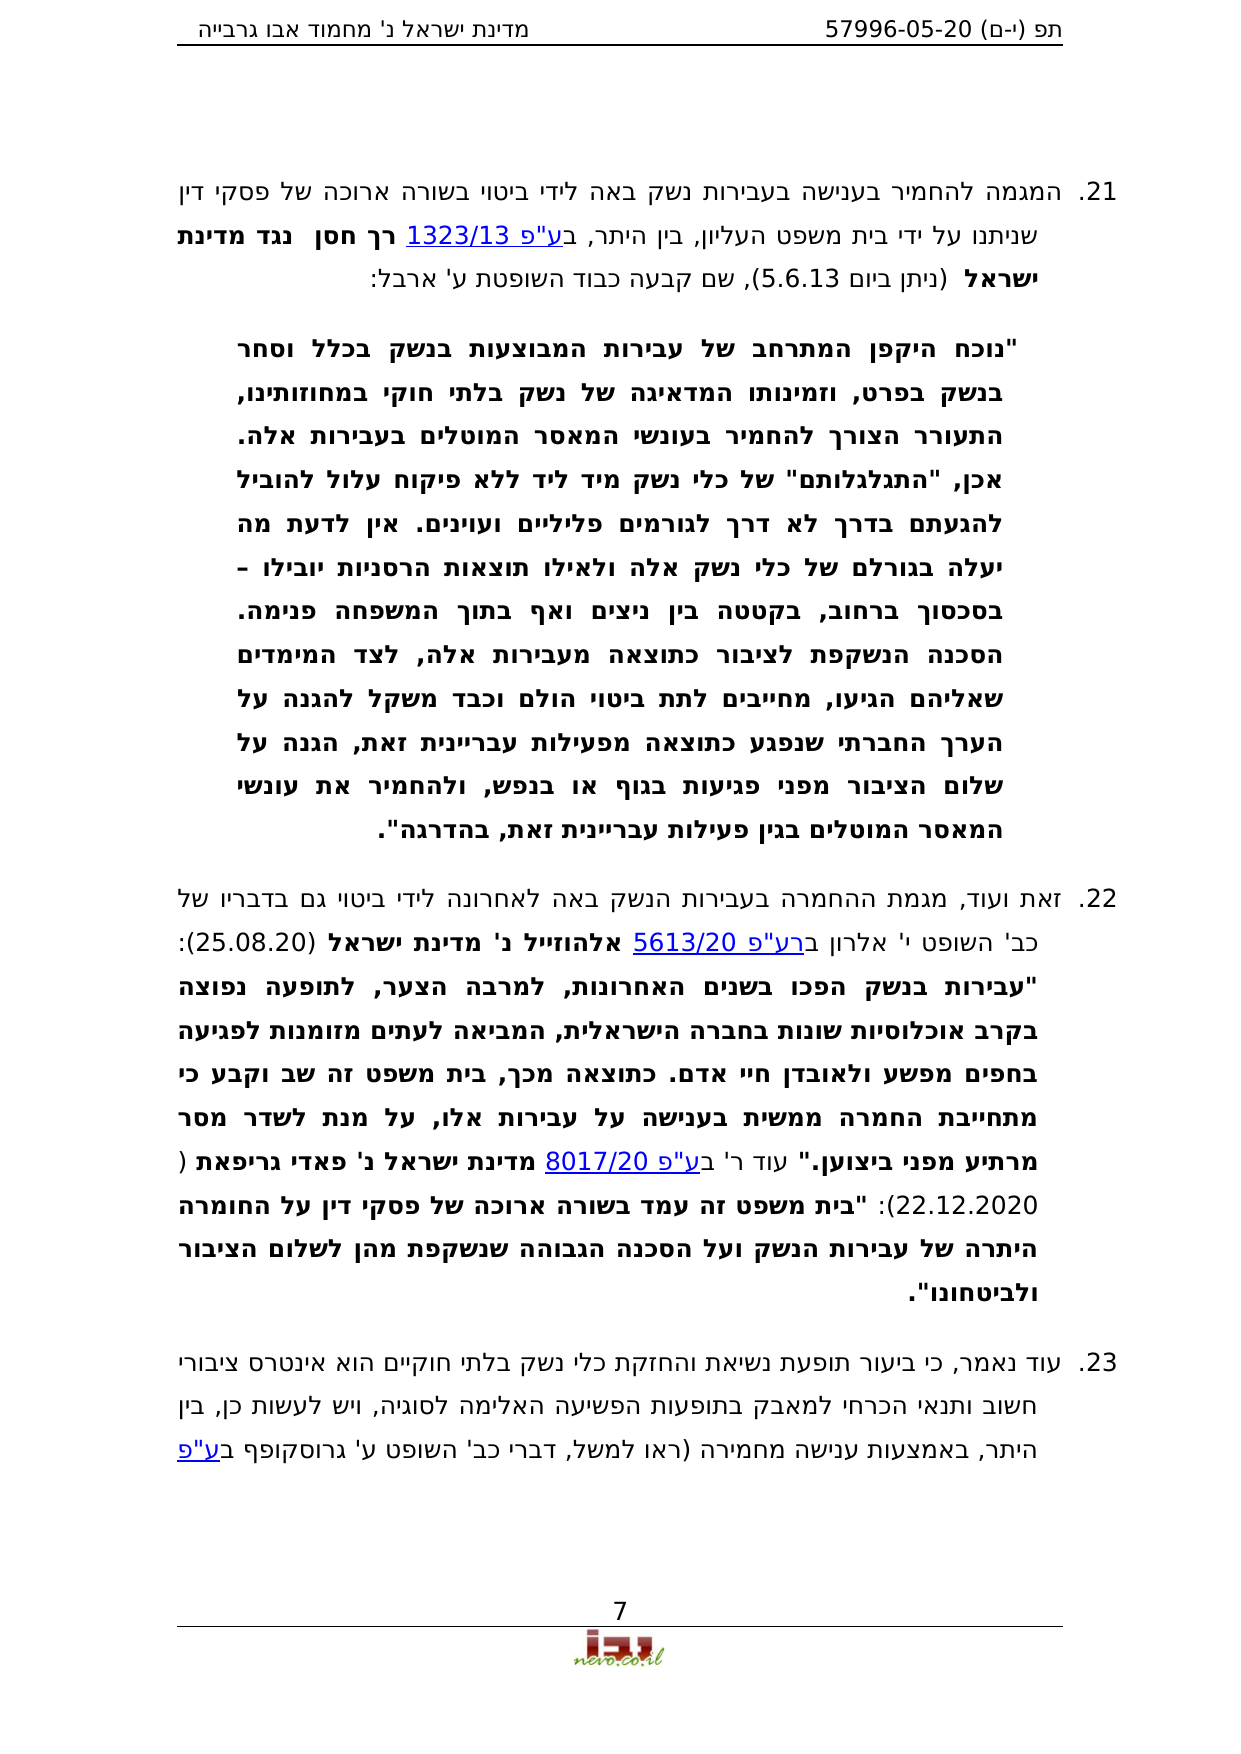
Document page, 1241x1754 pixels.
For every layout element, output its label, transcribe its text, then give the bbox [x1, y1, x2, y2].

list המגמה להחמיר בענישה בעבירות נשק באה לידי ביטוי בשורה ארוכה של פסקי דין שניתנו על ידי בית משפט העליון, בין היתר, בע"פ 1323/13 רך חסן נגד מדינת ישראל (ניתן ביום 5.6.13), שם קבעה כבוד השופטת ע' ארבל: [177, 177, 1078, 294]
text "נוכח היקפן המתרחב של עבירות המבוצעות בנשק בכלל וסחר בנשק בפרט, וזמינותו המדאיגה של נשק בלתי חוקי במחוזותינו, התעורר הצורך להחמיר בעונשי המאסר המוטלים בעבירות אלה. אכן, "התגלגלותם" של כלי נשק מיד ליד ללא פיקוח עלול להוביל להגעתם בדרך לא דרך לגורמים פליליים ועוינים. אין לדעת מה יעלה בגורלם של כלי נשק אלה ולאילו תוצאות הרסניות יובילו – בסכסוך ברחוב, בקטטה בין ניצים ואף בתוך המשפחה פנימה. הסכנה הנשקפת לציבור כתוצאה מעבירות אלה, לצד המימדים שאליהם הגיעו, מחייבים לתת ביטוי הולם וכבד משקל להגנה על הערך החברתי שנפגע כתוצאה מפעילות עבריינית זאת, הגנה על שלום הציבור מפני פגיעות בגוף או בנפש, ולהחמיר את עונשי המאסר המוטלים בגין פעילות עבריינית זאת, בהדרגה". [236, 334, 1019, 844]
list זאת ועוד, מגמת ההחמרה בעבירות הנשק באה לאחרונה לידי ביטוי גם בדבריו של כב' השופט י' אלרון ברע"פ 5613/20 אלהוזייל נ' מדינת ישראל (25.08.20): "עבירות בנשק הפכו בשנים האחרונות, למרבה הצער, לתופעה נפוצה בקרב אוכלוסיות שונות בחברה הישראלית, המביאה לעתים מזומנות לפגיעה בחפים מפשע ולאובדן חיי אדם. כתוצאה מכך, בית משפט זה שב וקבע כי מתחייבת החמרה ממשית בענישה על עבירות אלו, על מנת לשדר מסר מרתיע מפני ביצוען." עוד ר' בע"פ 8017/20 מדינת ישראל נ' פאדי גריפאת (22.12.2020): "בית משפט זה עמד בשורה ארוכה של פסקי דין על החומרה היתרה של עבירות הנשק ועל הסכנה הגבוהה שנשקפת מהן לשלום הציבור ולביטחונו". [177, 885, 1078, 1308]
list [177, 1348, 1078, 1464]
picture [574, 1629, 666, 1667]
